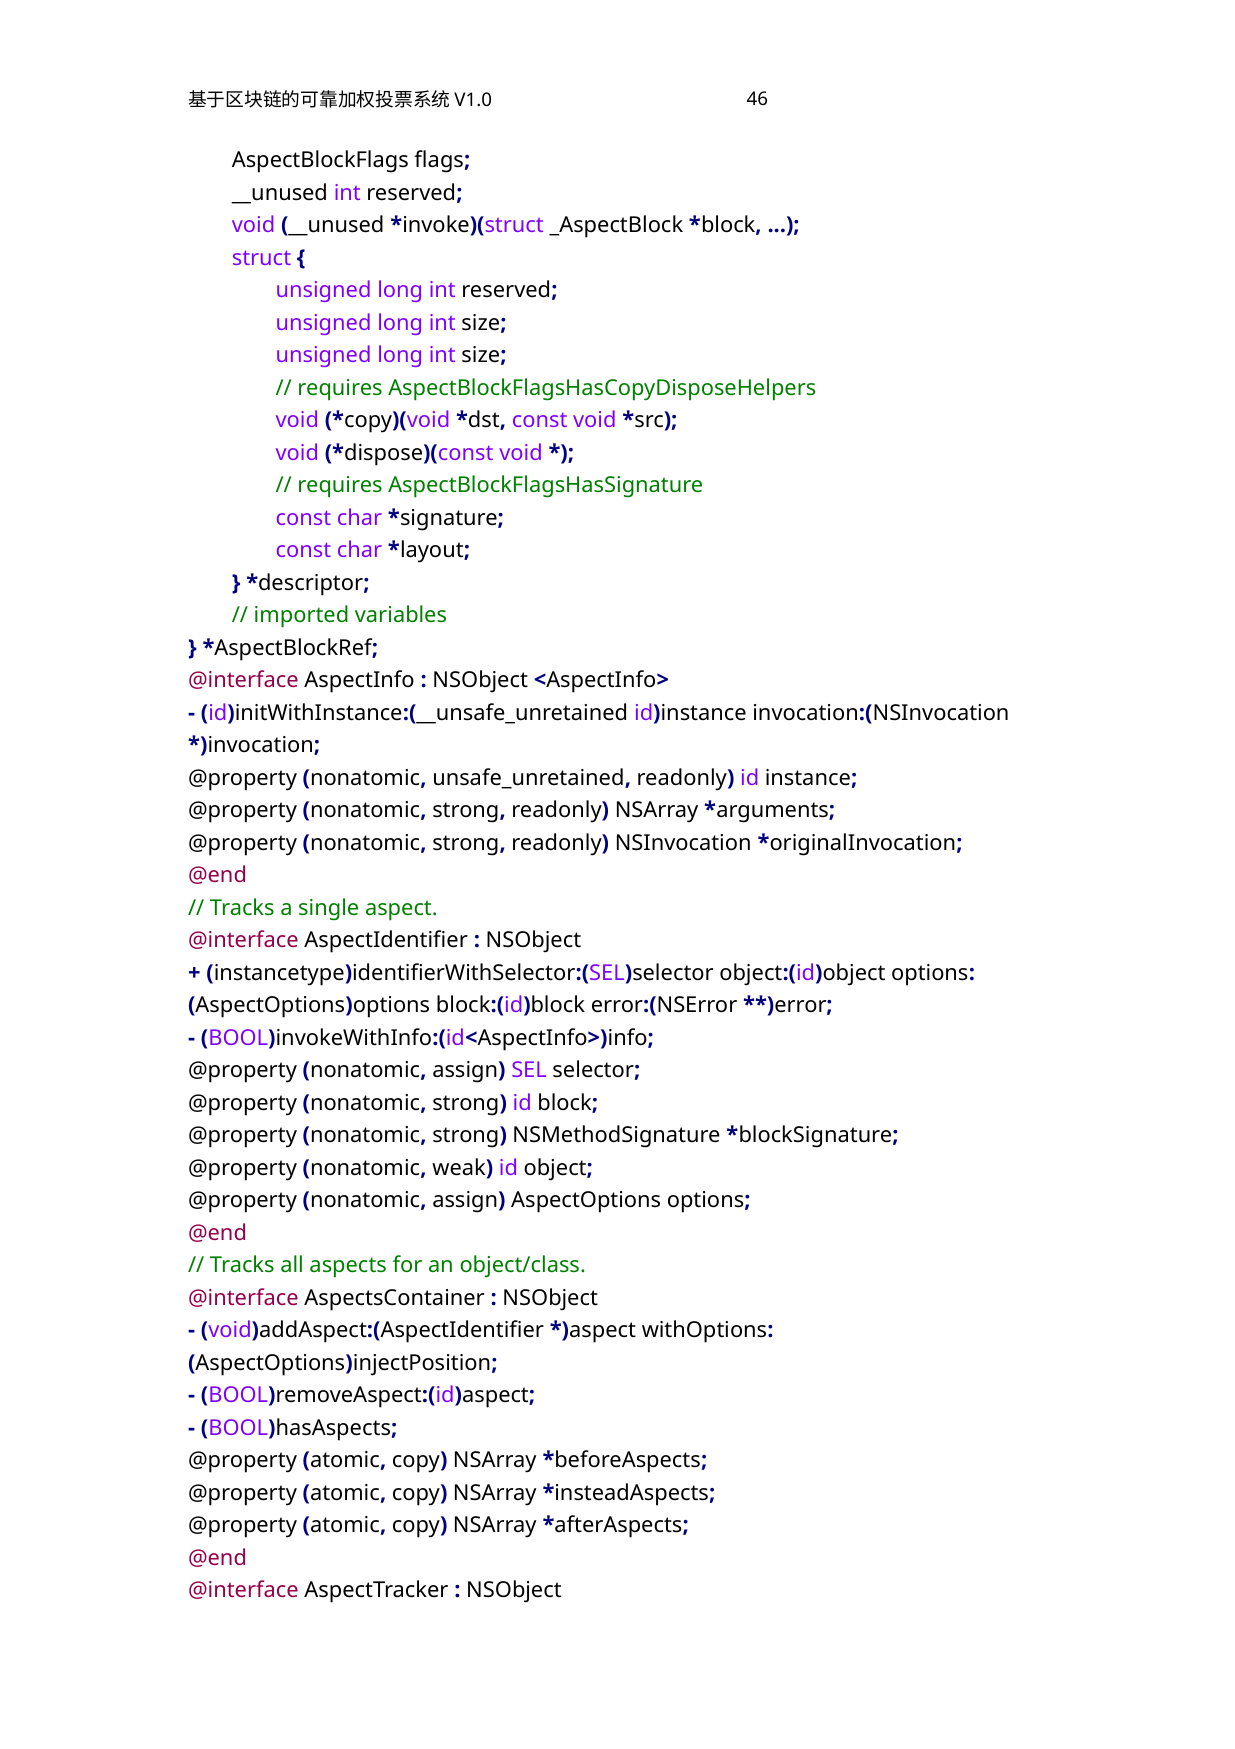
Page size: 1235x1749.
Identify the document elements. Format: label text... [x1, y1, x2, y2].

text @property (nonatomic, strong) id block; [188, 1085, 1047, 1118]
text @property (atomic, copy) NSArray *afterAspects; [188, 1508, 1047, 1540]
text unsigned long int reserved; [188, 273, 1047, 305]
text @property (nonatomic, assign) SEL selector; [188, 1053, 1047, 1085]
text - (id)initWithInstance:(__unsafe_unretained id)instance invocation:(NSInvocation *)invocation; [188, 695, 1047, 760]
text @interface AspectTracker : NSObject [188, 1573, 1047, 1605]
text @interface AspectsContainer : NSObject [188, 1280, 1047, 1313]
text const char *layout; [188, 533, 1047, 565]
text - (BOOL)removeAspect:(id)aspect; [188, 1378, 1047, 1410]
text // Tracks all aspects for an object/class. [188, 1248, 1047, 1280]
text } *descriptor; [188, 565, 1047, 598]
text @property (nonatomic, unsafe_unretained, readonly) id instance; [188, 760, 1047, 793]
text void (*dispose)(const void *); [188, 435, 1047, 468]
text @property (atomic, copy) NSArray *insteadAspects; [188, 1475, 1047, 1508]
text @end [188, 858, 1047, 890]
text @interface AspectInfo : NSObject <AspectInfo> [188, 663, 1047, 695]
text @end [188, 1215, 1047, 1248]
text // requires AspectBlockFlagsHasCopyDisposeHelpers [188, 370, 1047, 403]
text @property (nonatomic, strong) NSMethodSignature *blockSignature; [188, 1118, 1047, 1150]
text unsigned long int size; [188, 305, 1047, 338]
text void (__unused *invoke)(struct _AspectBlock *block, ...); [188, 208, 1047, 240]
text + (instancetype)identifierWithSelector:(SEL)selector object:(id)object options:(AspectOptions)options block:(id)block error:(NSError **)error; [188, 955, 1047, 1020]
text - (BOOL)hasAspects; [188, 1410, 1047, 1443]
text void (*copy)(void *dst, const void *src); [188, 403, 1047, 435]
text @end [188, 1540, 1047, 1573]
text struct { [188, 240, 1047, 273]
text __unused int reserved; [188, 175, 1047, 208]
text @property (nonatomic, weak) id object; [188, 1150, 1047, 1183]
text @property (atomic, copy) NSArray *beforeAspects; [188, 1443, 1047, 1475]
text - (BOOL)invokeWithInfo:(id<AspectInfo>)info; [188, 1020, 1047, 1053]
text @interface AspectIdentifier : NSObject [188, 923, 1047, 955]
text const char *signature; [188, 500, 1047, 533]
text // imported variables [188, 598, 1047, 630]
text - (void)addAspect:(AspectIdentifier *)aspect withOptions:(AspectOptions)injectPosition; [188, 1313, 1047, 1378]
text // requires AspectBlockFlagsHasSignature [188, 468, 1047, 500]
text // Tracks a single aspect. [188, 890, 1047, 923]
text AspectBlockFlags flags; [188, 143, 1047, 175]
text @property (nonatomic, strong, readonly) NSInvocation *originalInvocation; [188, 825, 1047, 858]
text } *AspectBlockRef; [188, 630, 1047, 663]
text @property (nonatomic, assign) AspectOptions options; [188, 1183, 1047, 1215]
text unsigned long int size; [188, 338, 1047, 370]
text @property (nonatomic, strong, readonly) NSArray *arguments; [188, 793, 1047, 825]
